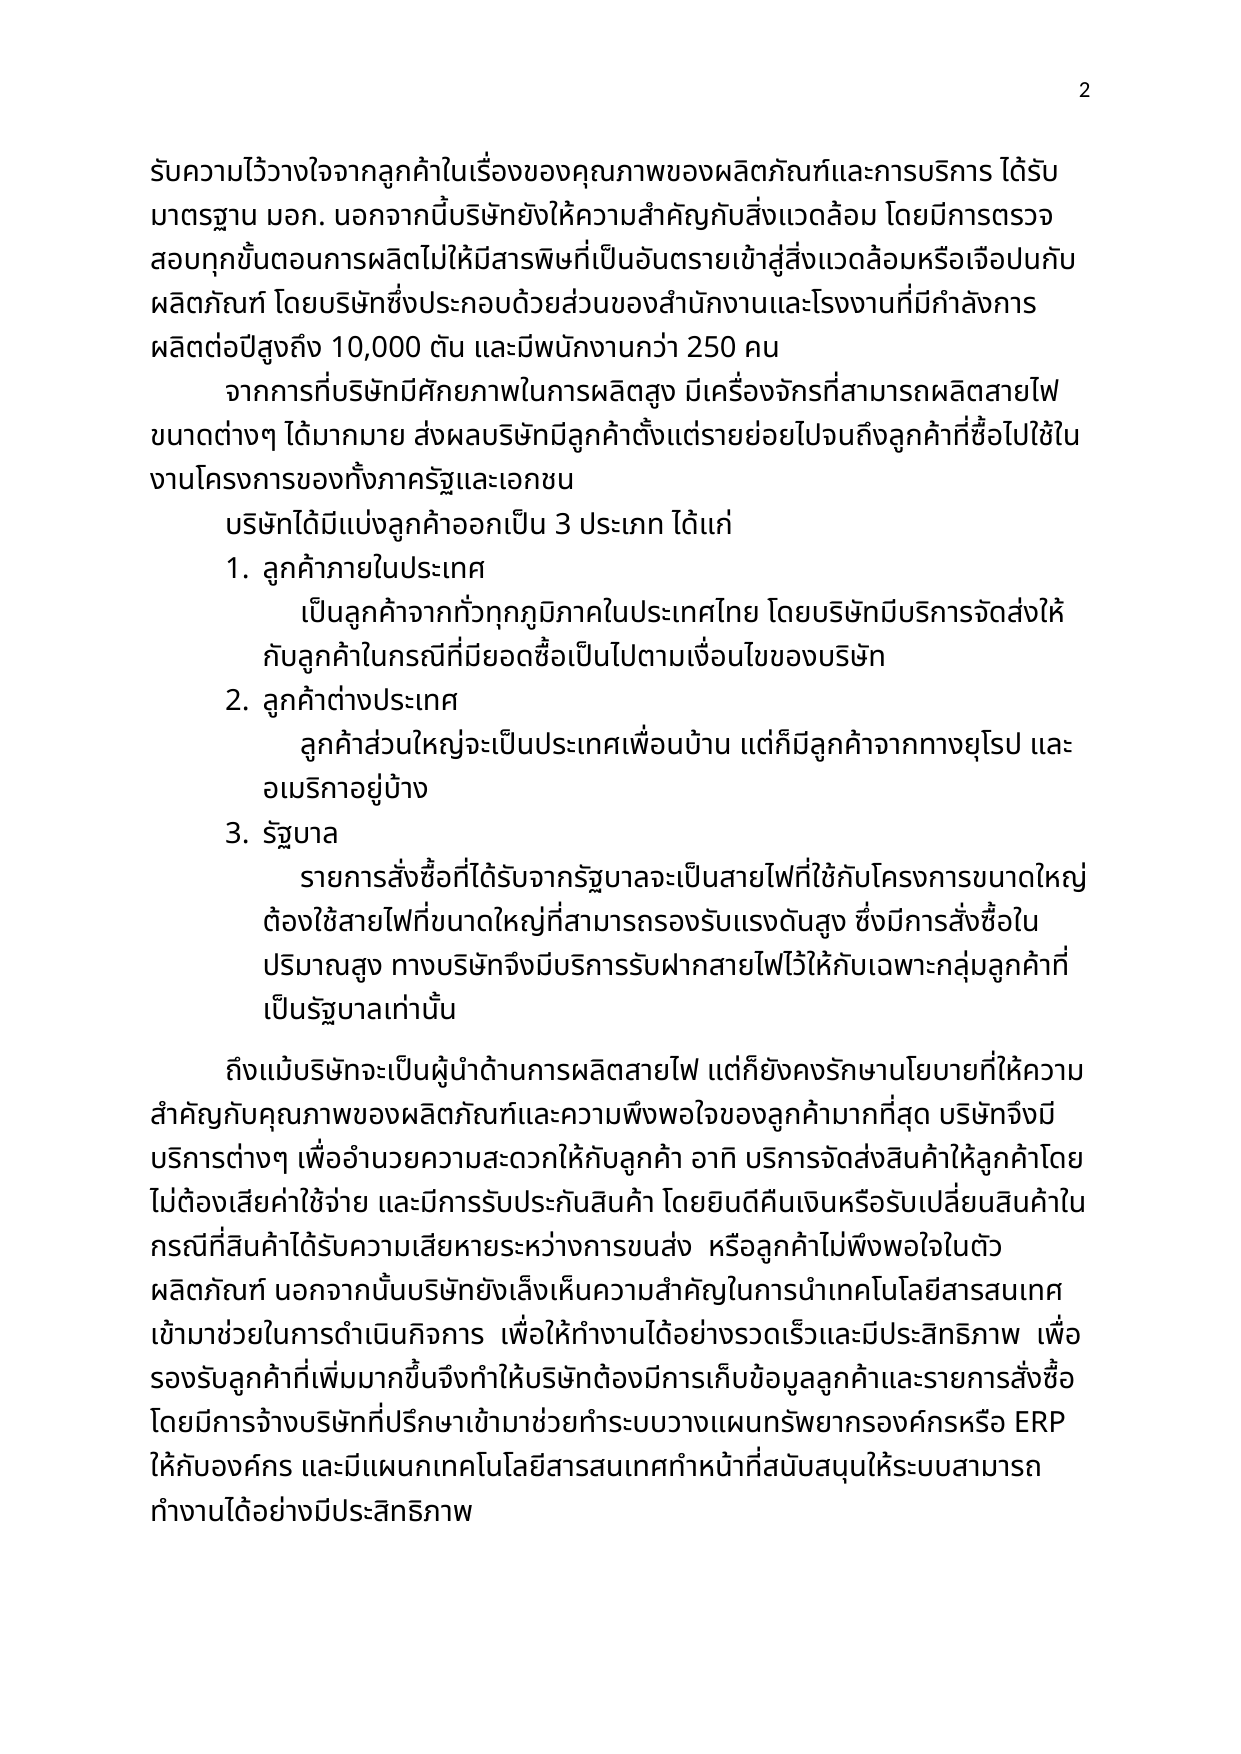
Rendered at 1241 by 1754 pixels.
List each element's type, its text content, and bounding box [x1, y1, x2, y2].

text รายการสั่งซื้อที่ได้รับจากรัฐบาลจะเป็นสายไฟที่ใช้กับโครงการขนาดใหญ่ ต้องใช้สายไฟที่ขนาดใหญ่ที่สามารถรองรับแรงดันสูง ซึ่งมีการสั่งซื้อในปริมาณสูง ทางบริษัทจึงมีบริการรับฝากสายไฟไว้ให้กับเฉพาะกลุ่มลูกค้าที่เป็นรัฐบาลเท่านั้น [262, 856, 1090, 1032]
list จากการที่บริษัทมีศักยภาพในการผลิตสูง มีเครื่องจักรที่สามารถผลิตสายไฟขนาดต่างๆ ได้มากมาย ส่งผลบริษัทมีลูกค้าตั้งแต่รายย่อยไปจนถึงลูกค้าที่ซื้อไปใช้ในงานโครงการของทั้งภาครัฐและเอกชน [150, 371, 1090, 503]
list บริษัทได้มีแบ่งลูกค้าออกเป็น 3 ประเภท ได้แก่ [150, 503, 1090, 547]
list ลูกค้าส่วนใหญ่จะเป็นประเทศเพื่อนบ้าน แต่ก็มีลูกค้าจากทางยุโรป และอเมริกาอยู่บ้าง [262, 724, 1090, 812]
list ลูกค้าต่างประเทศ [225, 679, 1090, 724]
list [150, 150, 1090, 371]
list รัฐบาล [225, 812, 1090, 856]
list ลูกค้าภายในประเทศ [225, 547, 1090, 591]
list เป็นลูกค้าจากทั่วทุกภูมิภาคในประเทศไทย โดยบริษัทมีบริการจัดส่งให้กับลูกค้าในกรณีที่มียอดซื้อเป็นไปตามเงื่อนไขของบริษัท [262, 591, 1090, 679]
list ถึงแม้บริษัทจะเป็นผู้นำด้านการผลิตสายไฟ แต่ก็ยังคงรักษานโยบายที่ให้ความสำคัญกับคุณภาพของผลิตภัณฑ์และความพึงพอใจของลูกค้ามากที่สุด บริษัทจึงมีบริการต่างๆ เพื่ออำนวยความสะดวกให้กับลูกค้า อาทิ บริการจัดส่งสินค้าให้ลูกค้าโดยไม่ต้องเสียค่าใช้จ่าย และมีการรับประกันสินค้า โดยยินดีคืนเงินหรือรับเปลี่ยนสินค้าในกรณีที่สินค้าได้รับความเสียหายระหว่างการขนส่ง หรือลูกค้าไม่พึงพอใจในตัวผลิตภัณฑ์ นอกจากนั้นบริษัทยังเล็งเห็นความสำคัญในการนำเทคโนโลยีสารสนเทศเข้ามาช่วยในการดำเนินกิจการ เพื่อให้ทำงานได้อย่างรวดเร็วและมีประสิทธิภาพ เพื่อรองรับลูกค้าที่เพิ่มมากขึ้นจึงทำให้บริษัทต้องมีการเก็บข้อมูลลูกค้าและรายการสั่งซื้อ โดยมีการจ้างบริษัทที่ปรึกษาเข้ามาช่วยทำระบบวางแผนทรัพยากรองค์กรหรือ ERP ให้กับองค์กร และมีแผนกเทคโนโลยีสารสนเทศทำหน้าที่สนับสนุนให้ระบบสามารถทำงานได้อย่างมีประสิทธิภาพ [150, 1049, 1090, 1534]
